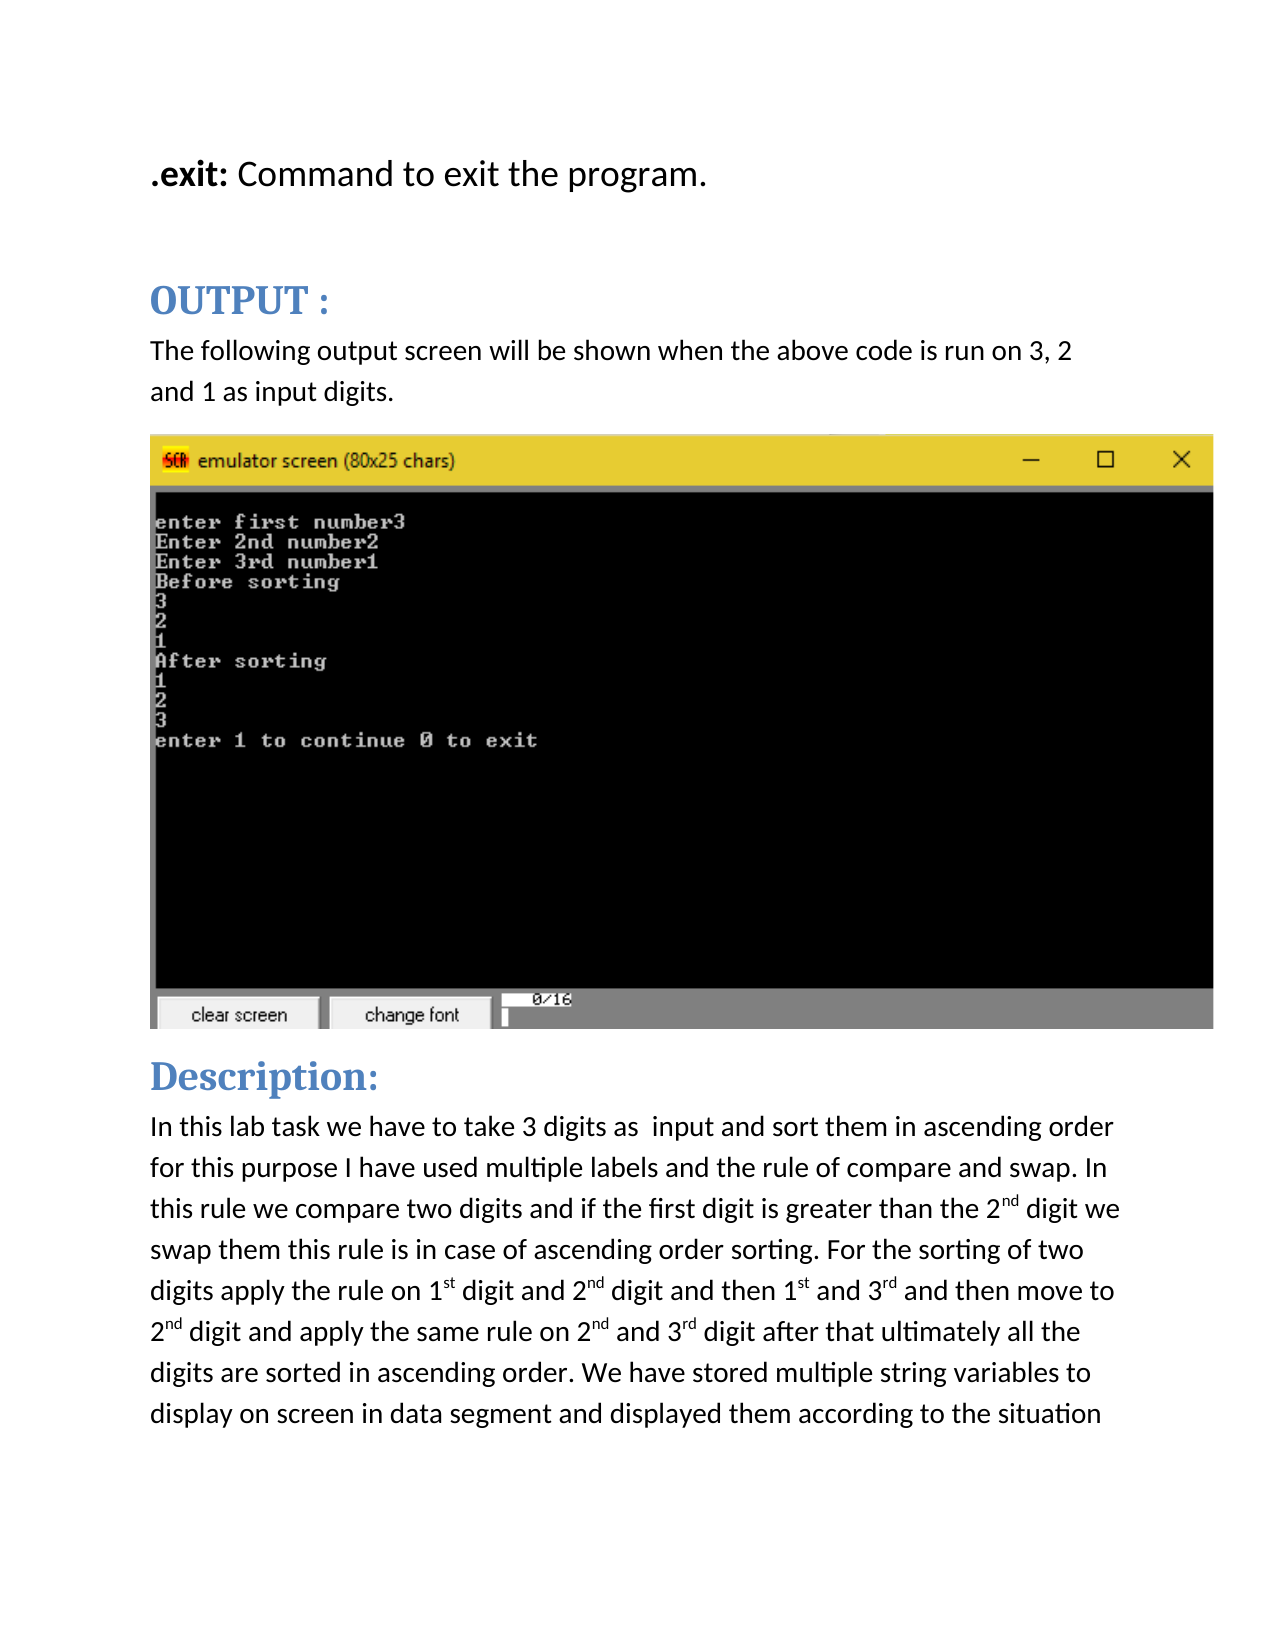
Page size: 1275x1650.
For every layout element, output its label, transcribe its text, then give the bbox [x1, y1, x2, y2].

subtitle Description: [150, 1053, 1125, 1101]
text The following output screen will be shown when the above code is run on 3, 2 and 1 as input digits. [150, 332, 1125, 408]
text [150, 1108, 1125, 1430]
subtitle OUTPUT : [150, 277, 1125, 324]
picture [150, 434, 1214, 1029]
text .exit: Command to exit the program. [150, 150, 1125, 196]
